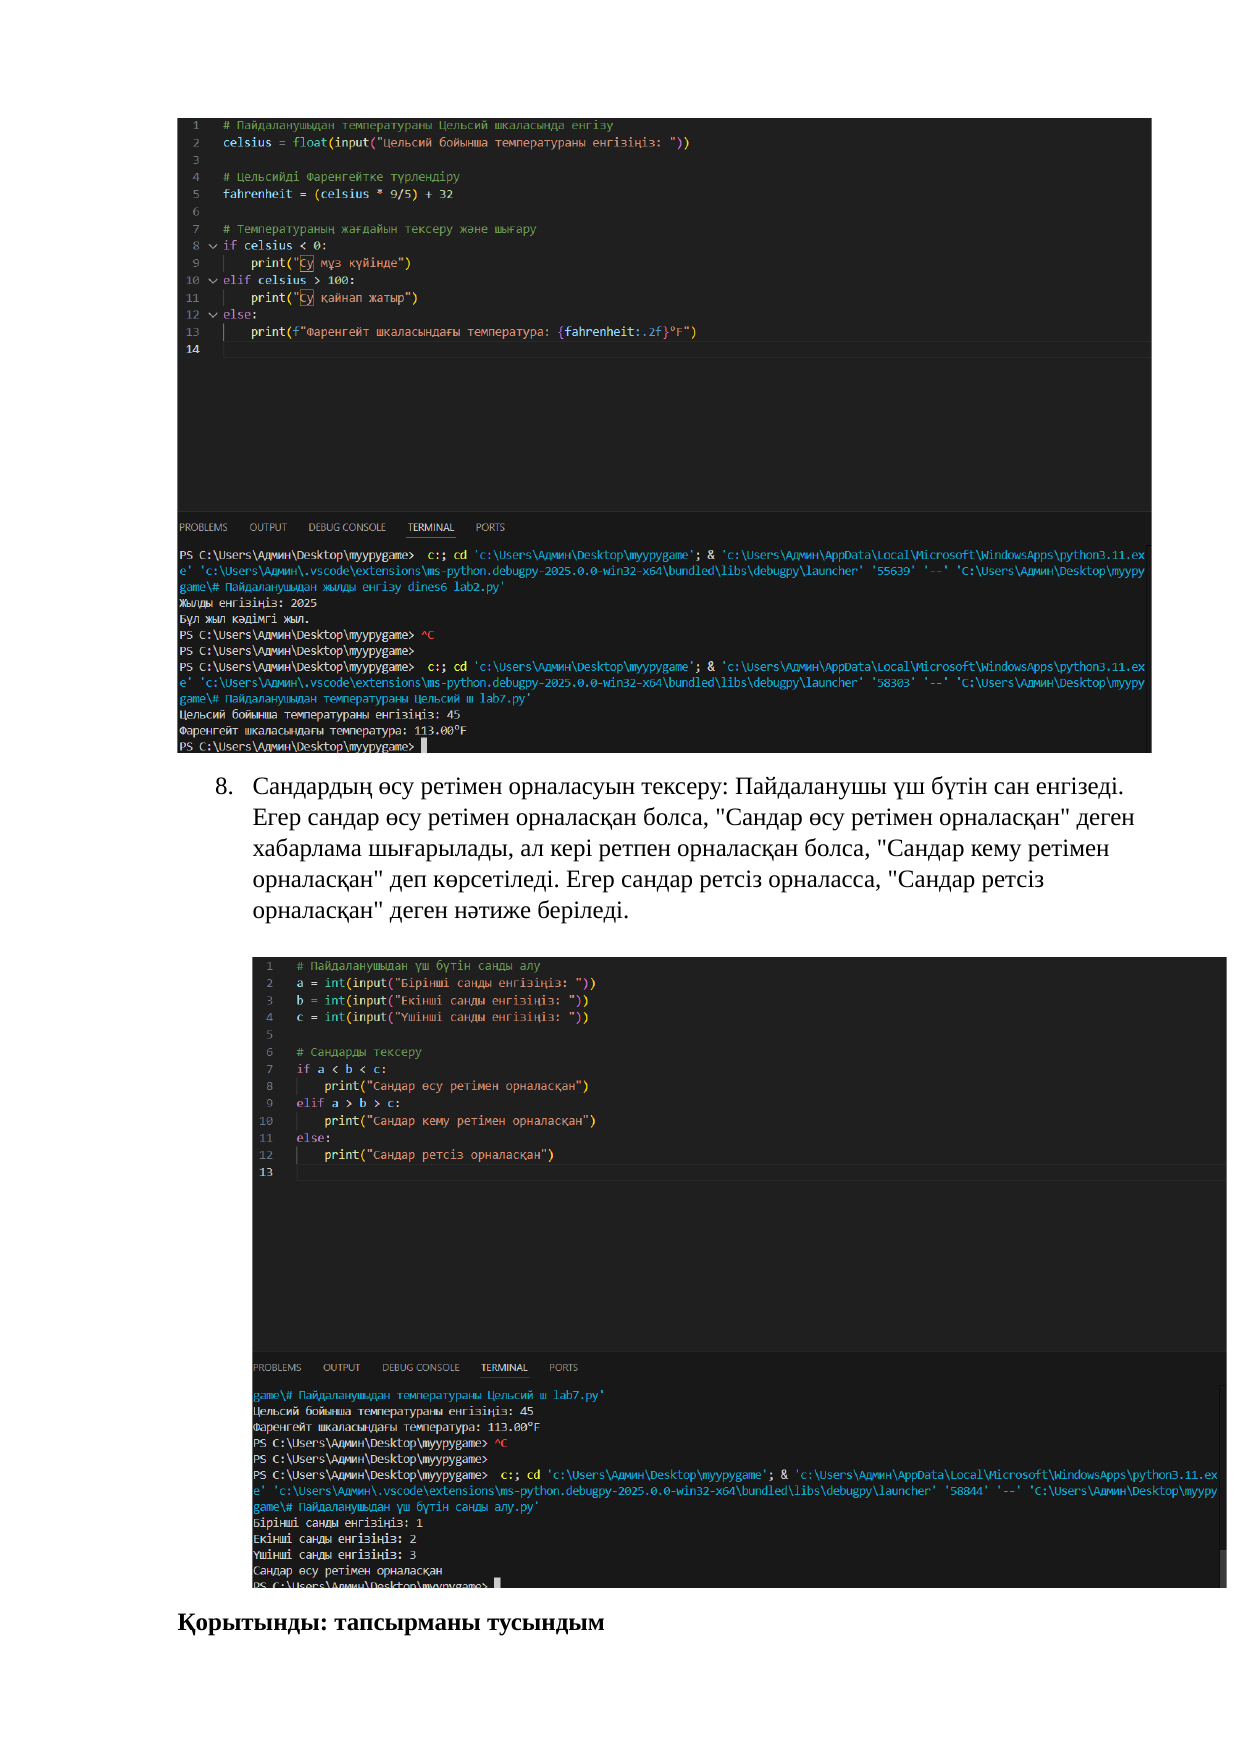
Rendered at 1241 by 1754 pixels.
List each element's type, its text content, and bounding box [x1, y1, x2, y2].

list Сандардың өсу ретімен орналасуын тексеру: Пайдаланушы үш бүтін сан енгізеді. Егер сандар өсу ретімен орналасқан болса, "Сандар өсу ретімен орналасқан" деген хабарлама шығарылады, ал кері ретпен орналасқан болса, "Сандар кему ретімен орналасқан" деп көрсетіледі. Егер сандар ретсіз орналасса, "Сандар ретсіз орналасқан" деген нәтиже беріледі. [215, 771, 1152, 924]
text Қорытынды: тапсырманы тусындым [177, 1607, 1152, 1636]
picture [252, 957, 1227, 1588]
picture [177, 118, 1152, 753]
